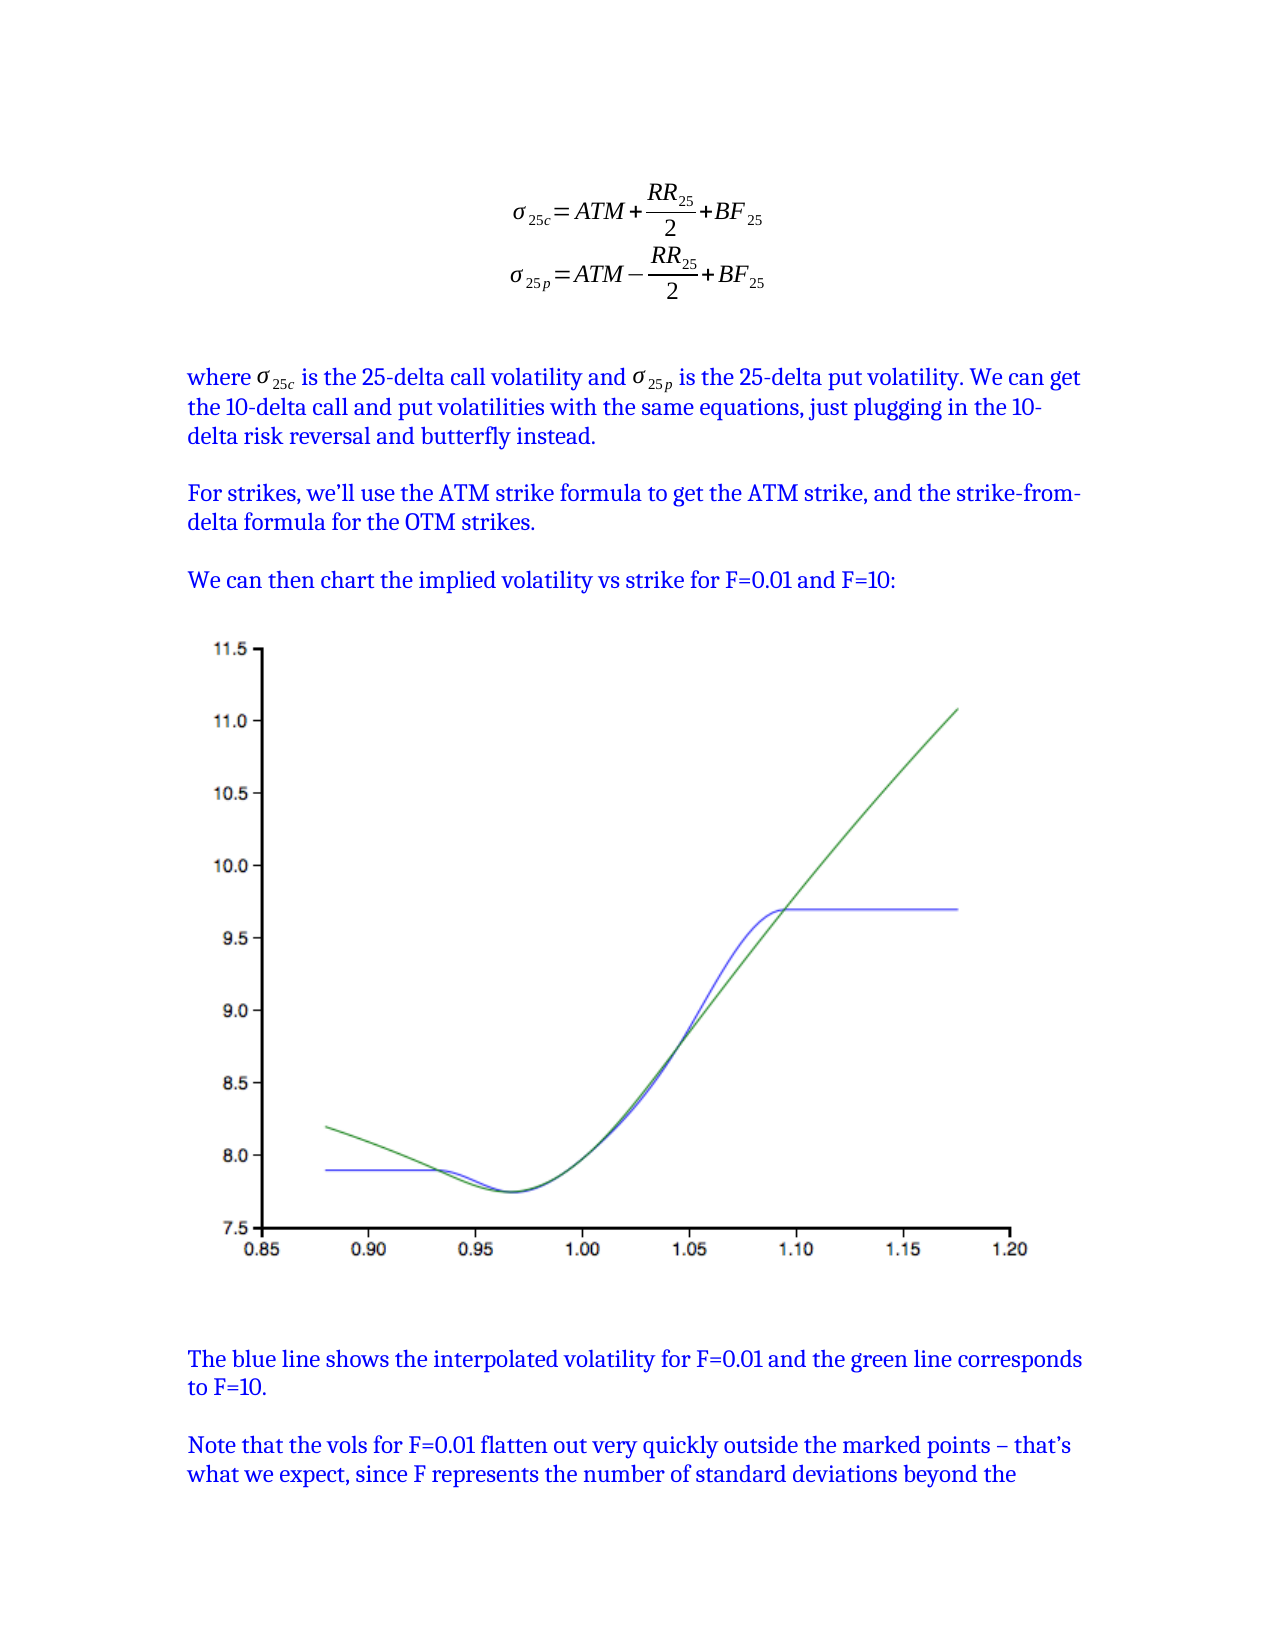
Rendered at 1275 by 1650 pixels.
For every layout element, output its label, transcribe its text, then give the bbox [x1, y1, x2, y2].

text For strikes, we’ll use the ATM strike formula to get the ATM strike, and the strike-from-delta formula for the OTM strikes. [187, 479, 1087, 537]
text We can then chart the implied volatility vs strike for F=0.01 and F=10: [187, 566, 1087, 594]
text where is the 25-delta call volatility and is the 25-delta put volatility. We can get the 10-delta call and put volatilities with the same equations, just plugging in the 10-delta risk reversal and butterfly instead. [187, 362, 1087, 451]
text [187, 1431, 1087, 1488]
picture [187, 623, 1087, 1316]
text The blue line shows the interpolated volatility for F=0.01 and the green line corresponds to F=10. [187, 1344, 1087, 1402]
